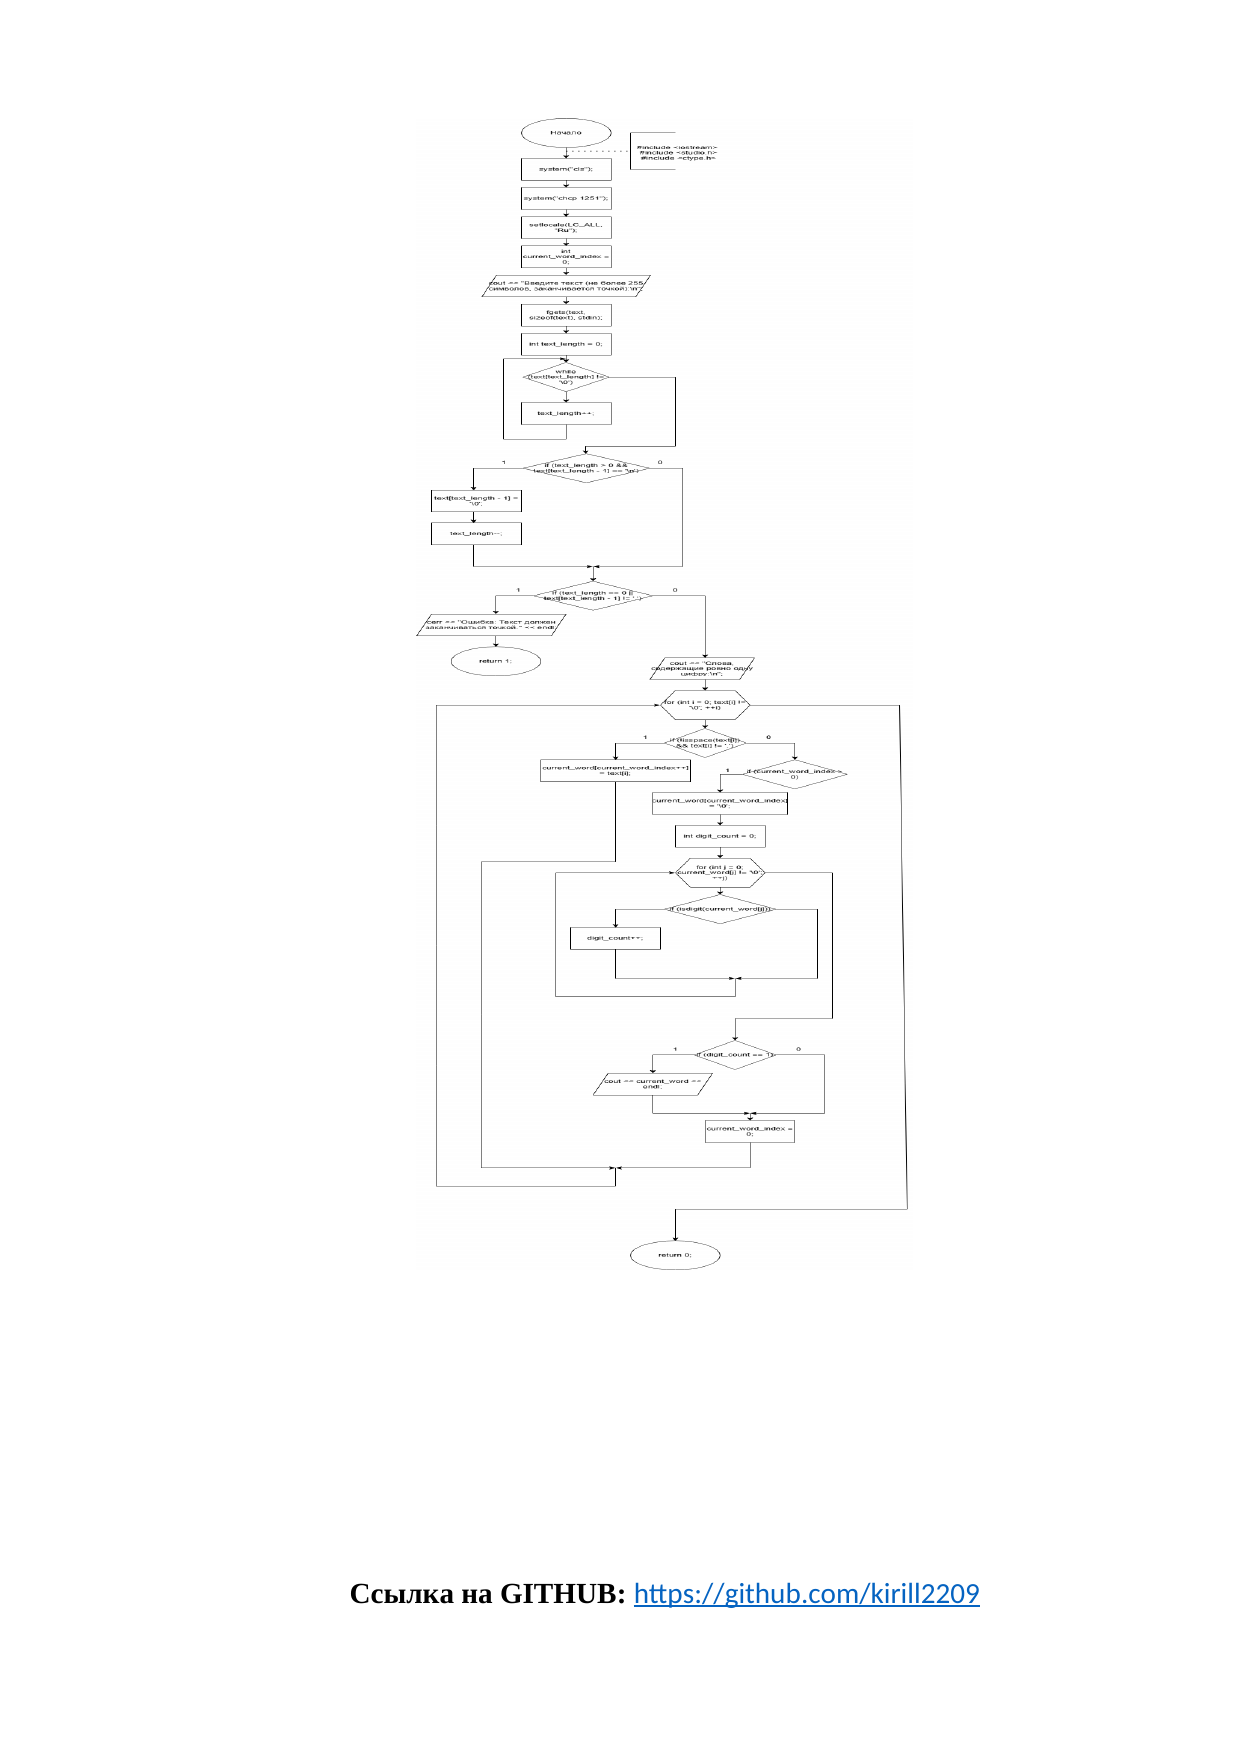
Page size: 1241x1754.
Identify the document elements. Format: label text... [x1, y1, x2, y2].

picture [416, 118, 913, 1270]
text Ссылка на GITHUB: https://github.com/kirill2209 [177, 1575, 1152, 1610]
